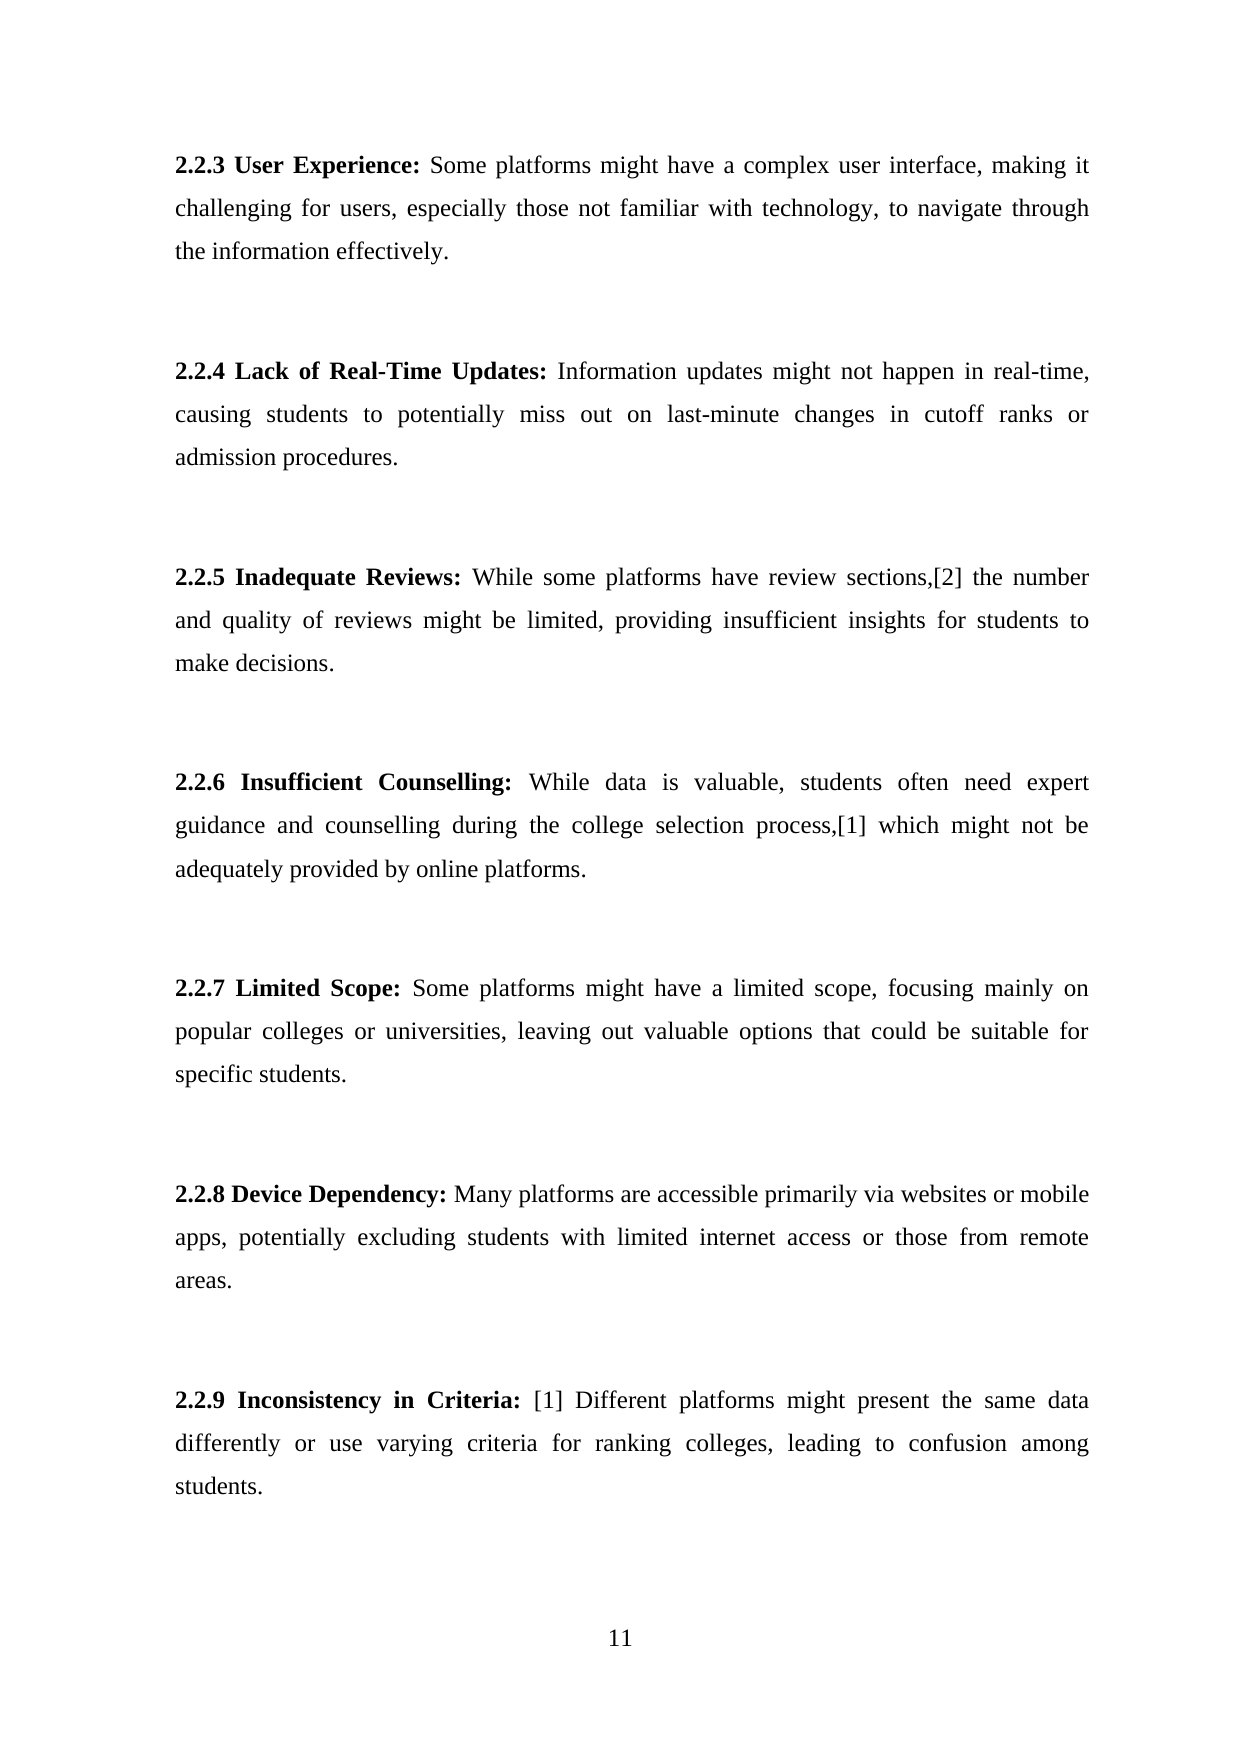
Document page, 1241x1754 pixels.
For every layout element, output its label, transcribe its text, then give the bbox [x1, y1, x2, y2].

text 2.2.5 Inadequate Reviews: While some platforms have review sections,[2] the number and quality of reviews might be limited, providing insufficient insights for students to make decisions. [175, 562, 1090, 677]
text 2.2.3 User Experience: Some platforms might have a complex user interface, making it challenging for users, especially those not familiar with technology, to navigate through the information effectively. [175, 150, 1090, 265]
text 2.2.6 Insufficient Counselling: While data is valuable, students often need expert guidance and counselling during the college selection process,[1] which might not be adequately provided by online platforms. [175, 767, 1090, 882]
text 2.2.7 Limited Scope: Some platforms might have a limited scope, focusing mainly on popular colleges or universities, leaving out valuable options that could be suitable for specific students. [175, 973, 1090, 1088]
text 2.2.8 Device Dependency: Many platforms are accessible primarily via websites or mobile apps, potentially excluding students with limited internet access or those from remote areas. [175, 1179, 1090, 1294]
text 2.2.4 Lack of Real-Time Updates: Information updates might not happen in real-time, causing students to potentially miss out on last-minute changes in cutoff ranks or admission procedures. [175, 356, 1090, 471]
text 2.2.9 Inconsistency in Criteria: [1] Different platforms might present the same data differently or use varying criteria for ranking colleges, leading to confusion among students. [175, 1385, 1090, 1500]
